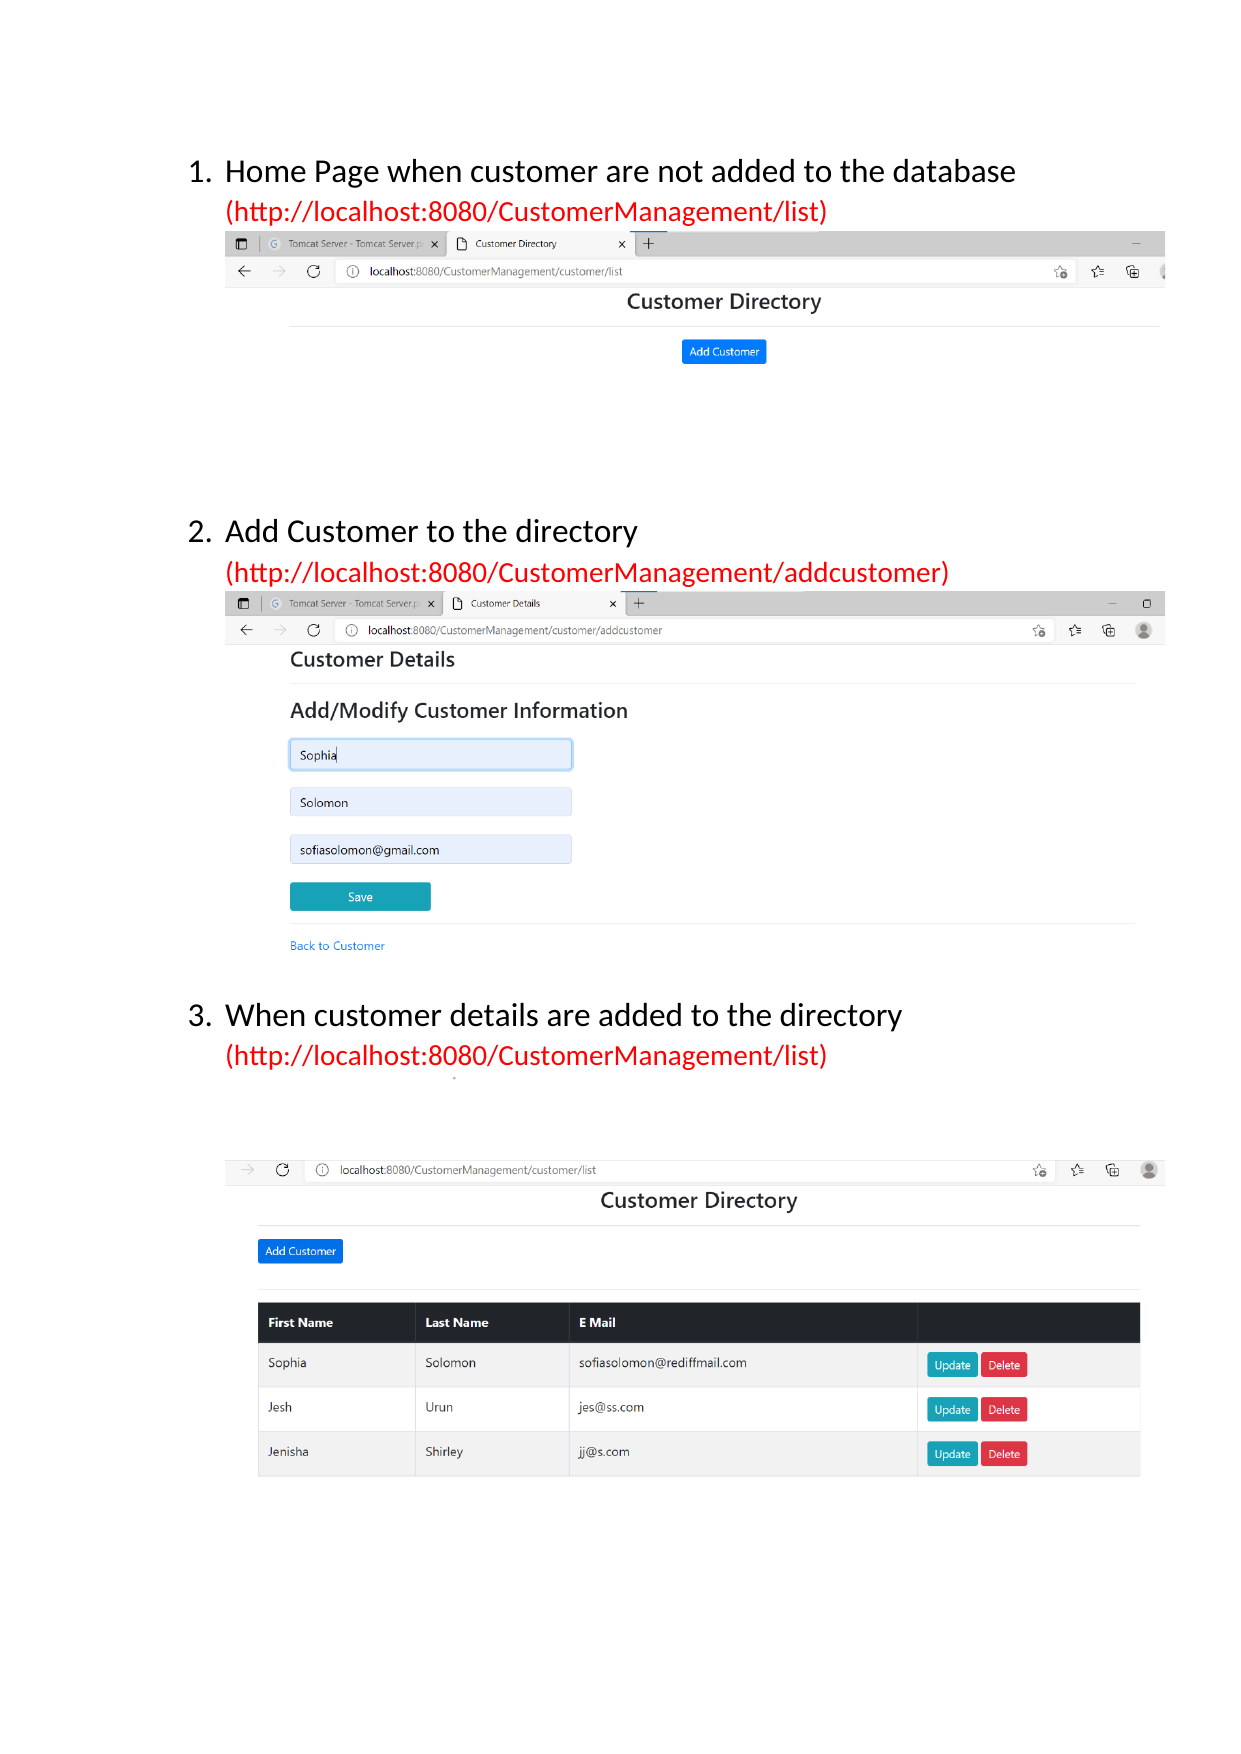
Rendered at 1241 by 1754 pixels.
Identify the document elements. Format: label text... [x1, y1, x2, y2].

picture [225, 591, 1166, 992]
picture [225, 1075, 1166, 1512]
picture [225, 231, 1166, 509]
